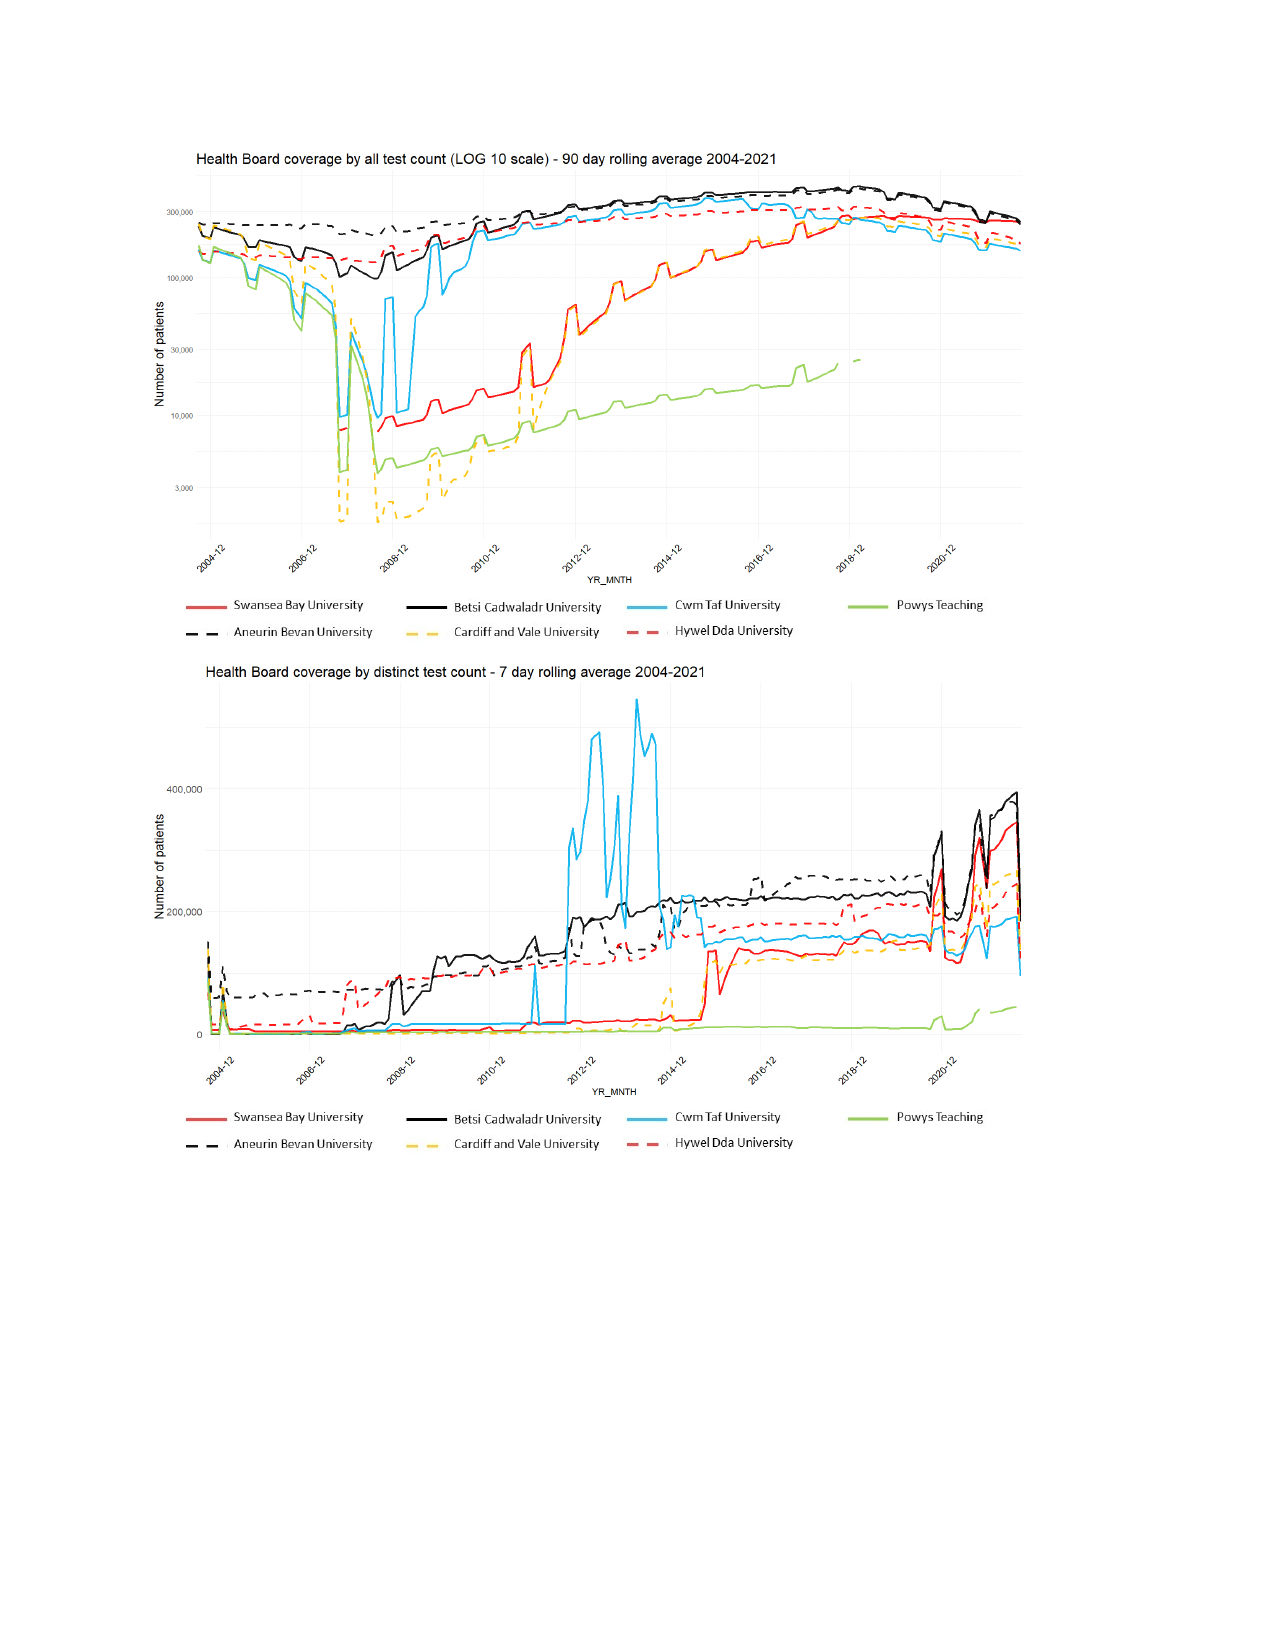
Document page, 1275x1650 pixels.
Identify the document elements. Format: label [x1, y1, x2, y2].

picture [150, 150, 1025, 644]
picture [150, 662, 1025, 1156]
